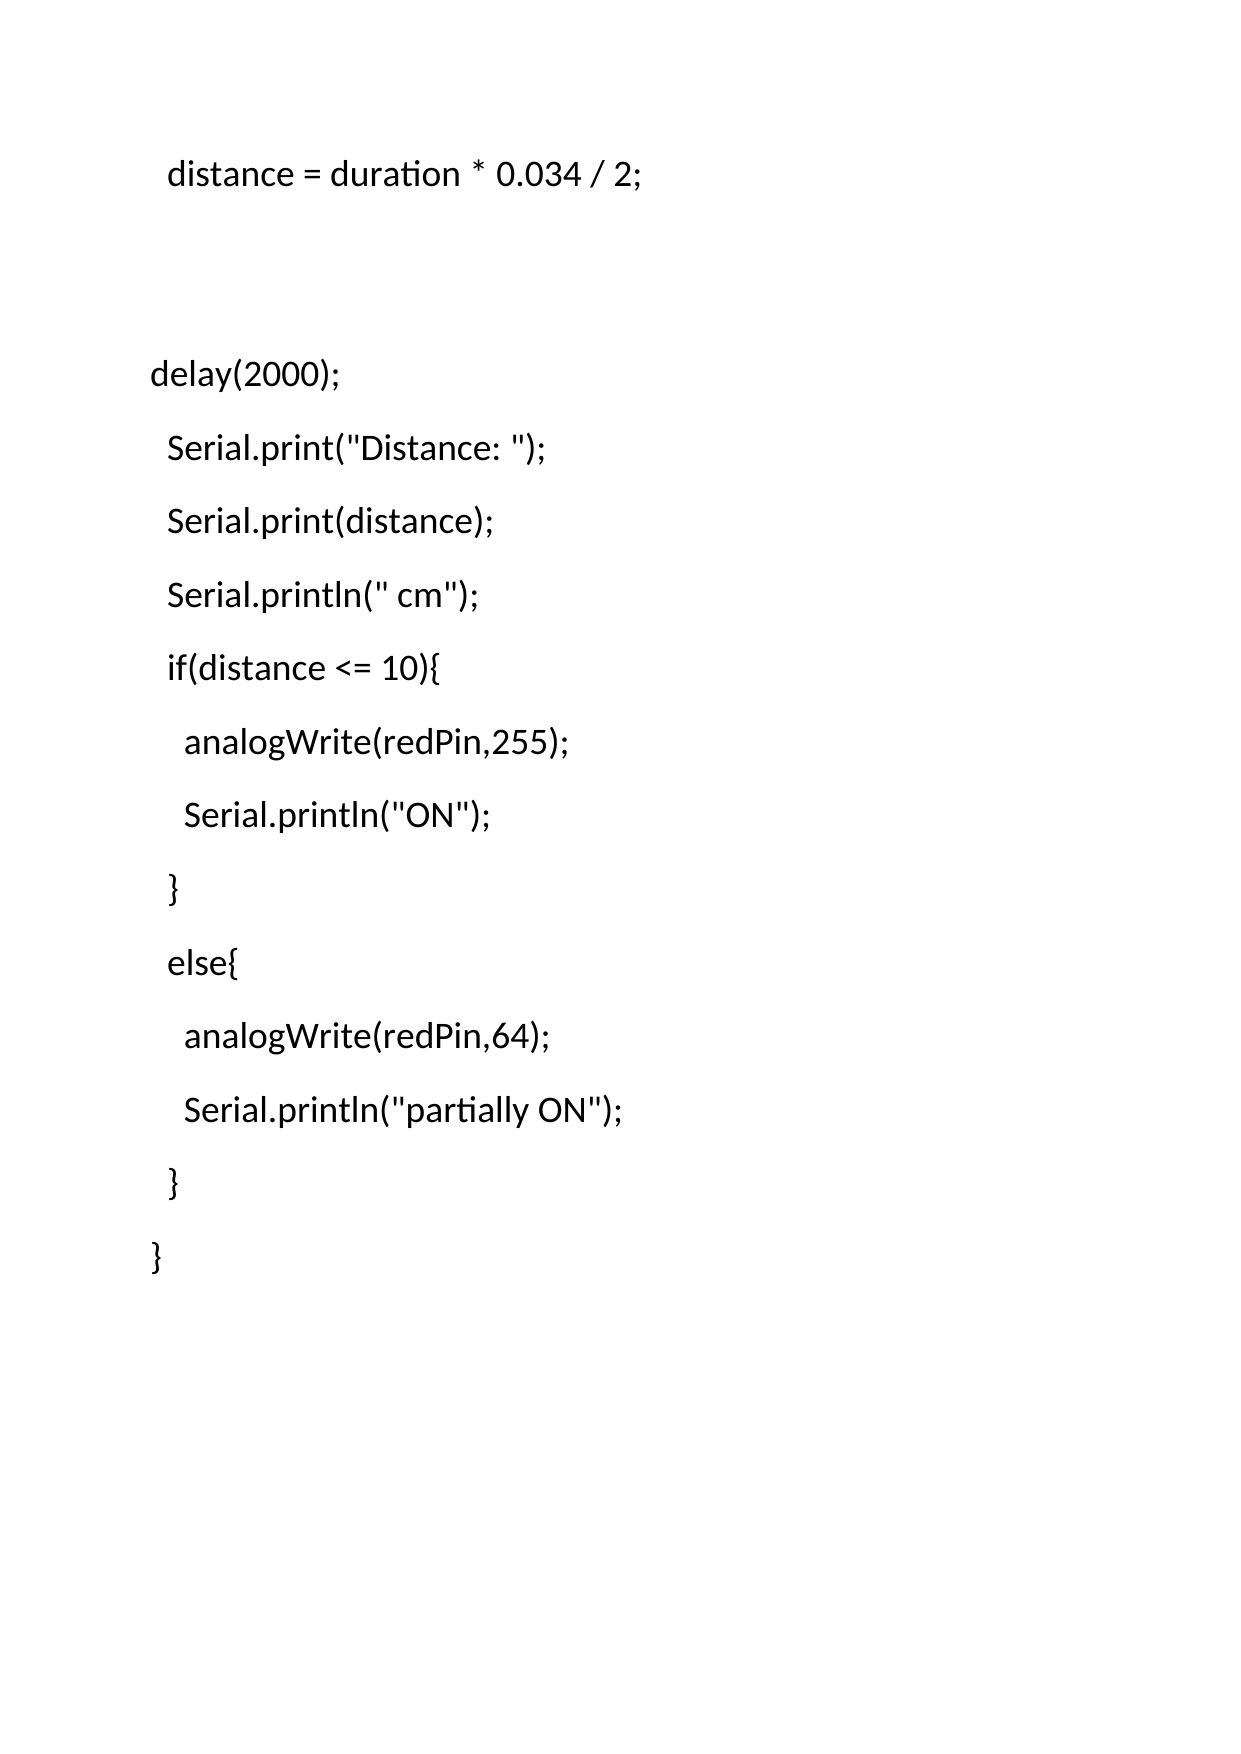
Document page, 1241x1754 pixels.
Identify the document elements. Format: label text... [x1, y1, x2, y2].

text distance = duration * 0.034 / 2; [150, 150, 1090, 196]
text } [150, 865, 1090, 911]
text analogWrite(redPin,255); [150, 718, 1090, 764]
text } [150, 1233, 1090, 1278]
text delay(2000); [150, 350, 1090, 396]
text else{ [150, 938, 1090, 984]
text Serial.print(distance); [150, 497, 1090, 543]
text Serial.print("Distance: "); [150, 424, 1090, 469]
text Serial.println("ON"); [150, 791, 1090, 837]
text Serial.println(" cm"); [150, 571, 1090, 617]
text } [150, 1159, 1090, 1205]
text analogWrite(redPin,64); [150, 1012, 1090, 1058]
text Serial.println("partially ON"); [150, 1086, 1090, 1131]
text if(distance <= 10){ [150, 644, 1090, 690]
